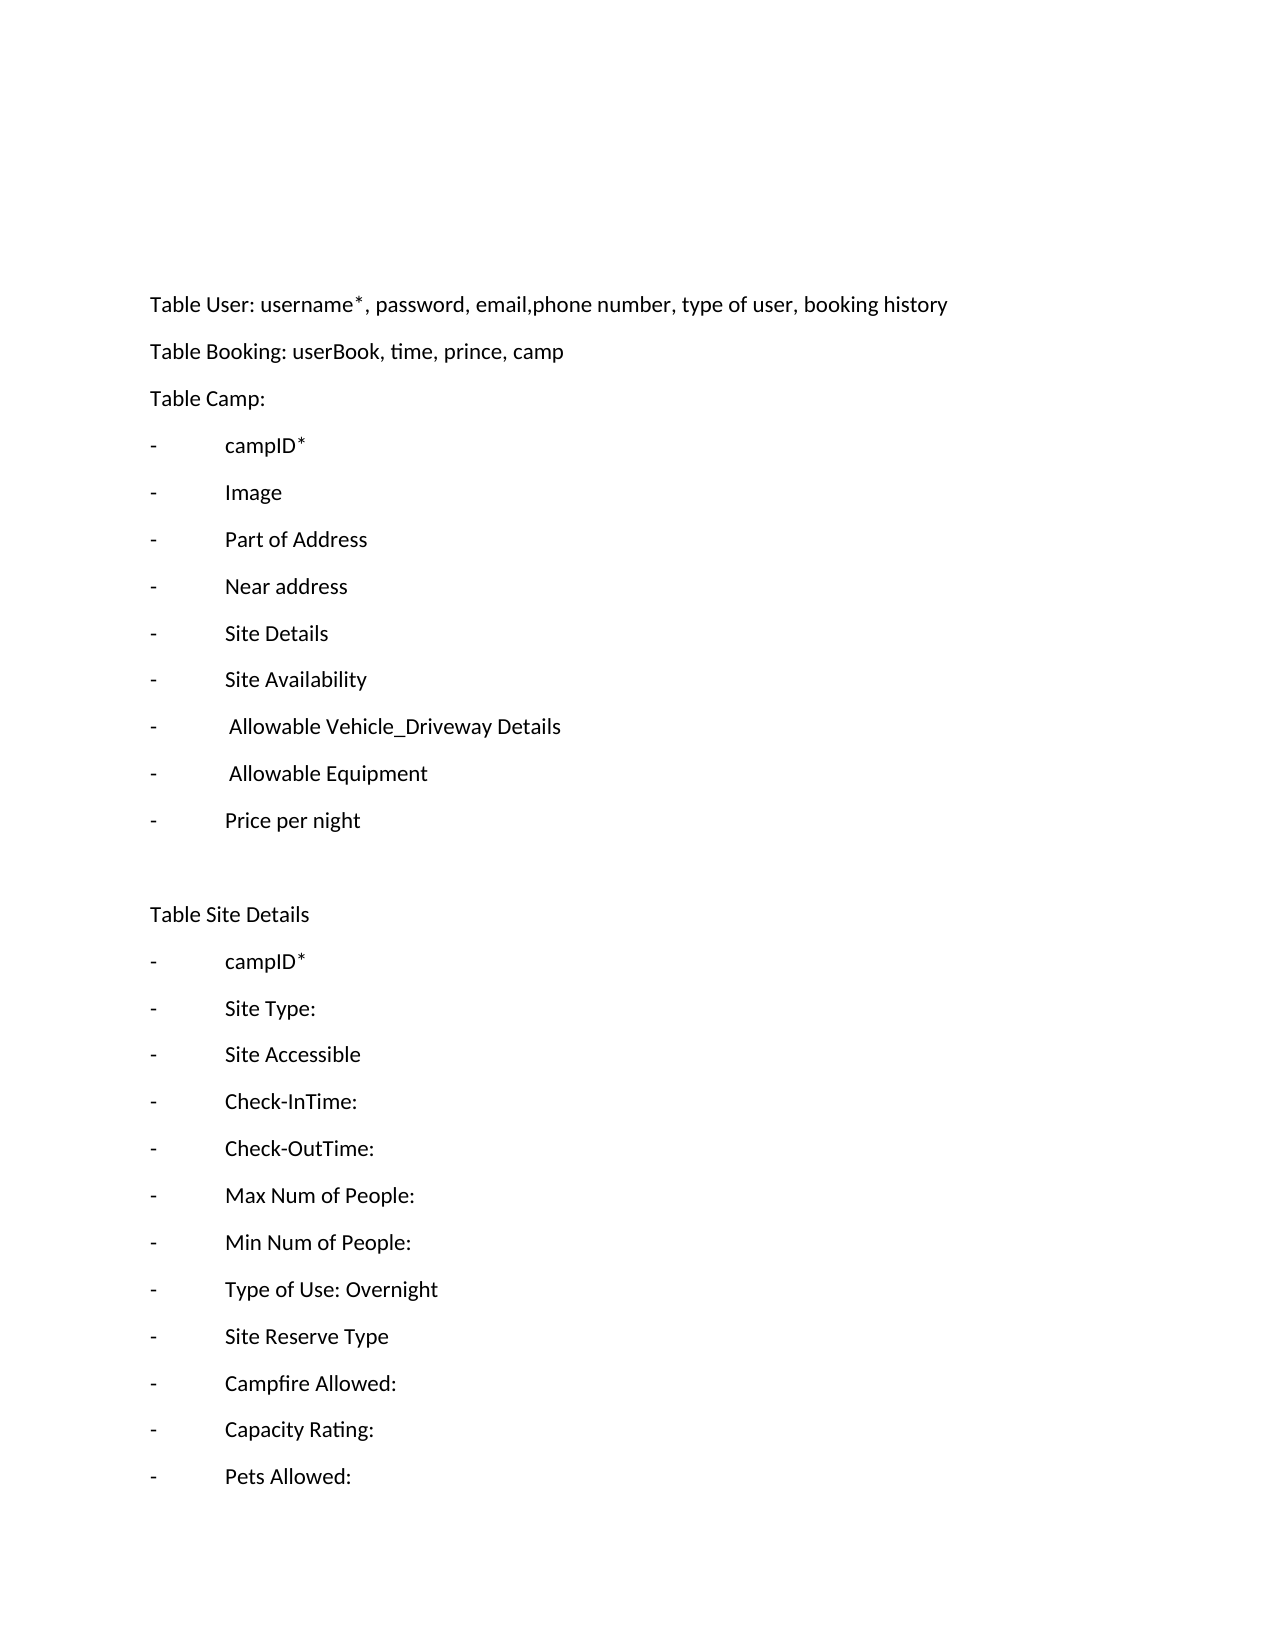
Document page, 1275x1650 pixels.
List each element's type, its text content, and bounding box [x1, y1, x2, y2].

text - Site Accessible [150, 1041, 1125, 1069]
text - Price per night [150, 806, 1125, 834]
text - Allowable Vehicle_Driveway Details [150, 712, 1125, 741]
text - Max Num of People: [150, 1181, 1125, 1209]
text - Campfire Allowed: [150, 1369, 1125, 1397]
text Table Site Details [150, 900, 1125, 928]
text - Site Details [150, 619, 1125, 647]
text - Site Type: [150, 994, 1125, 1022]
text - Min Num of People: [150, 1228, 1125, 1256]
text - Near address [150, 572, 1125, 600]
text - campID* [150, 947, 1125, 975]
text Table User: username*, password, email,phone number, type of user, booking history [150, 291, 1125, 319]
text Table Booking: userBook, time, prince, camp [150, 337, 1125, 366]
text - Capacity Rating: [150, 1416, 1125, 1444]
text - Pets Allowed: [150, 1462, 1125, 1491]
text - Site Reserve Type [150, 1322, 1125, 1350]
text - Check-InTime: [150, 1087, 1125, 1116]
text - Image [150, 478, 1125, 506]
text - Site Availability [150, 666, 1125, 694]
text - Part of Address [150, 525, 1125, 553]
text Table Camp: [150, 384, 1125, 412]
text - campID* [150, 431, 1125, 459]
text - Allowable Equipment [150, 759, 1125, 787]
text - Check-OutTime: [150, 1134, 1125, 1162]
text - Type of Use: Overnight [150, 1275, 1125, 1303]
